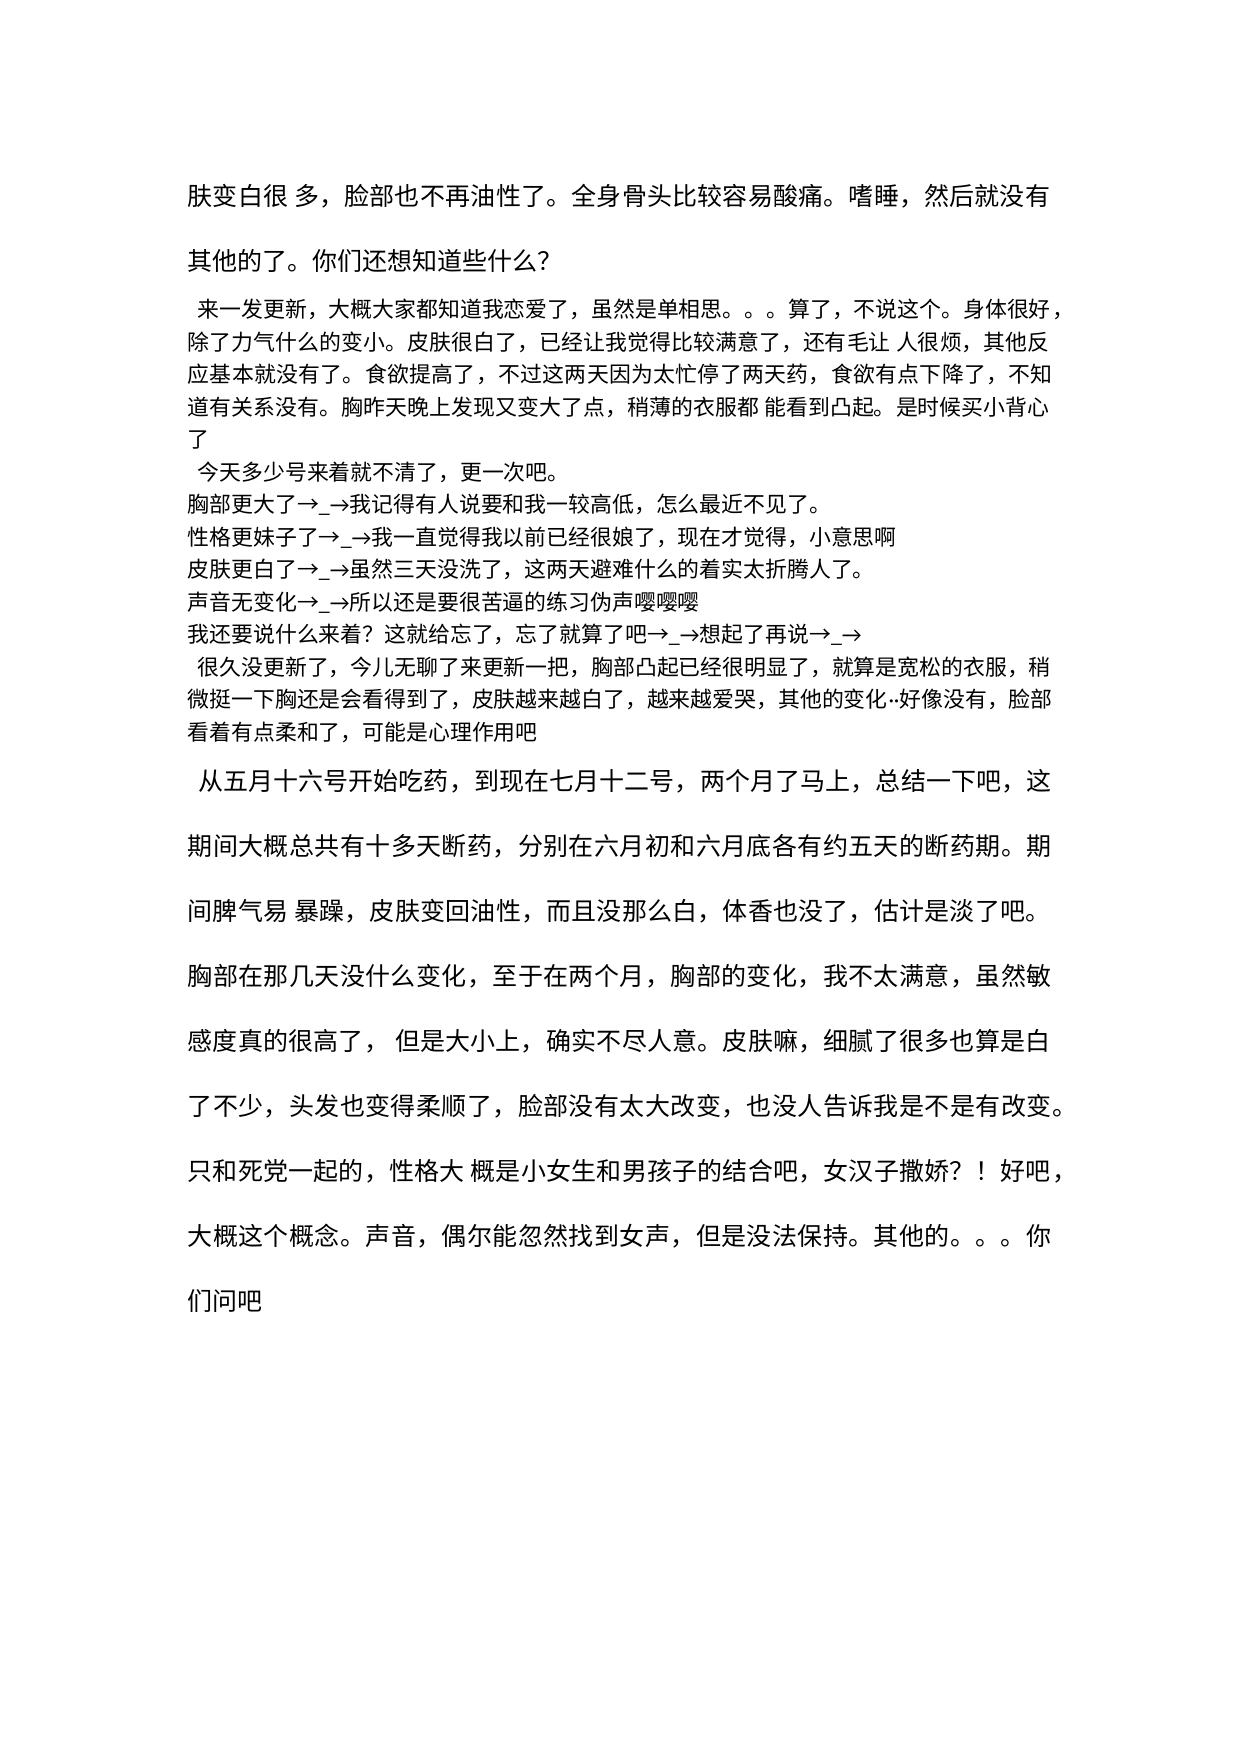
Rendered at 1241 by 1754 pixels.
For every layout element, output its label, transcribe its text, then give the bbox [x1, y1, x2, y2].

text 来一发更新，大概大家都知道我恋爱了，虽然是单相思。。。算了，不说这个。身体很好，除了力气什么的变小。皮肤很白了，已经让我觉得比较满意了，还有毛让 人很烦，其他反应基本就没有了。食欲提高了，不过这两天因为太忙停了两天药，食欲有点下降了，不知道有关系没有。胸昨天晚上发现又变大了点，稍薄的衣服都 能看到凸起。是时候买小背心了 [187, 292, 1053, 454]
text 从五月十六号开始吃药，到现在七月十二号，两个月了马上，总结一下吧，这期间大概总共有十多天断药，分别在六月初和六月底各有约五天的断药期。期间脾气易 暴躁，皮肤变回油性，而且没那么白，体香也没了，估计是淡了吧。胸部在那几天没什么变化，至于在两个月，胸部的变化，我不太满意，虽然敏感度真的很高了， 但是大小上，确实不尽人意。皮肤嘛，细腻了很多也算是白了不少，头发也变得柔顺了，脸部没有太大改变，也没人告诉我是不是有改变。只和死党一起的，性格大 概是小女生和男孩子的结合吧，女汉子撒娇？！好吧，大概这个概念。声音，偶尔能忽然找到女声，但是没法保持。其他的。。。你们问吧 [187, 747, 1053, 1332]
text 很久没更新了，今儿无聊了来更新一把，胸部凸起已经很明显了，就算是宽松的衣服，稍微挺一下胸还是会看得到了，皮肤越来越白了，越来越爱哭，其他的变化··好像没有，脸部看着有点柔和了，可能是心理作用吧 [187, 649, 1053, 747]
text 今天多少号来着就不清了，更一次吧。 胸部更大了→_→我记得有人说要和我一较高低，怎么最近不见了。 性格更妹子了→_→我一直觉得我以前已经很娘了，现在才觉得，小意思啊 皮肤更白了→_→虽然三天没洗了，这两天避难什么的着实太折腾人了。 声音无变化→_→所以还是要很苦逼的练习伪声嘤嘤嘤 我还要说什么来着？这就给忘了，忘了就算了吧→_→想起了再说→_→ [187, 454, 1053, 649]
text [187, 162, 1053, 292]
